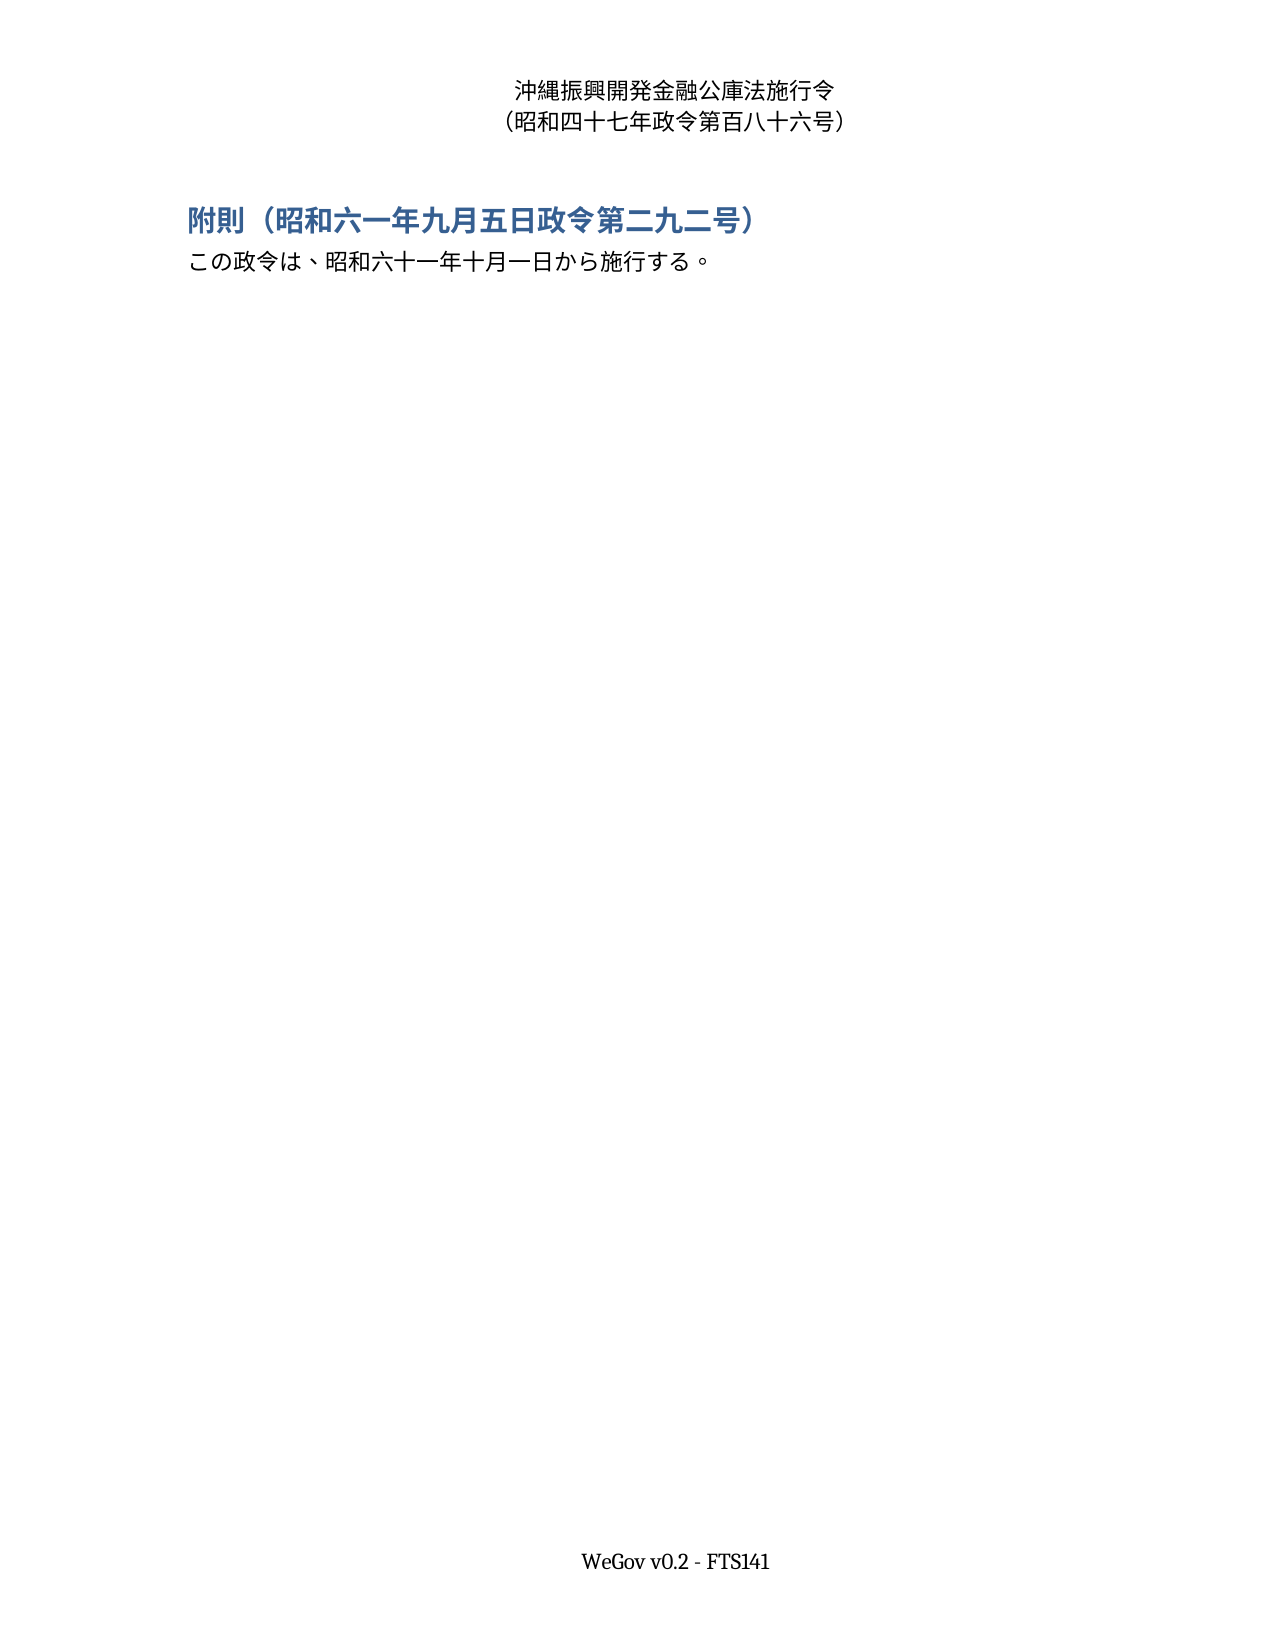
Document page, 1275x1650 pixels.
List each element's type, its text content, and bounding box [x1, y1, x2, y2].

subtitle 附則（昭和六一年九月五日政令第二九二号） [187, 200, 1087, 240]
text この政令は、昭和六十一年十月一日から施行する。 [187, 246, 1087, 277]
